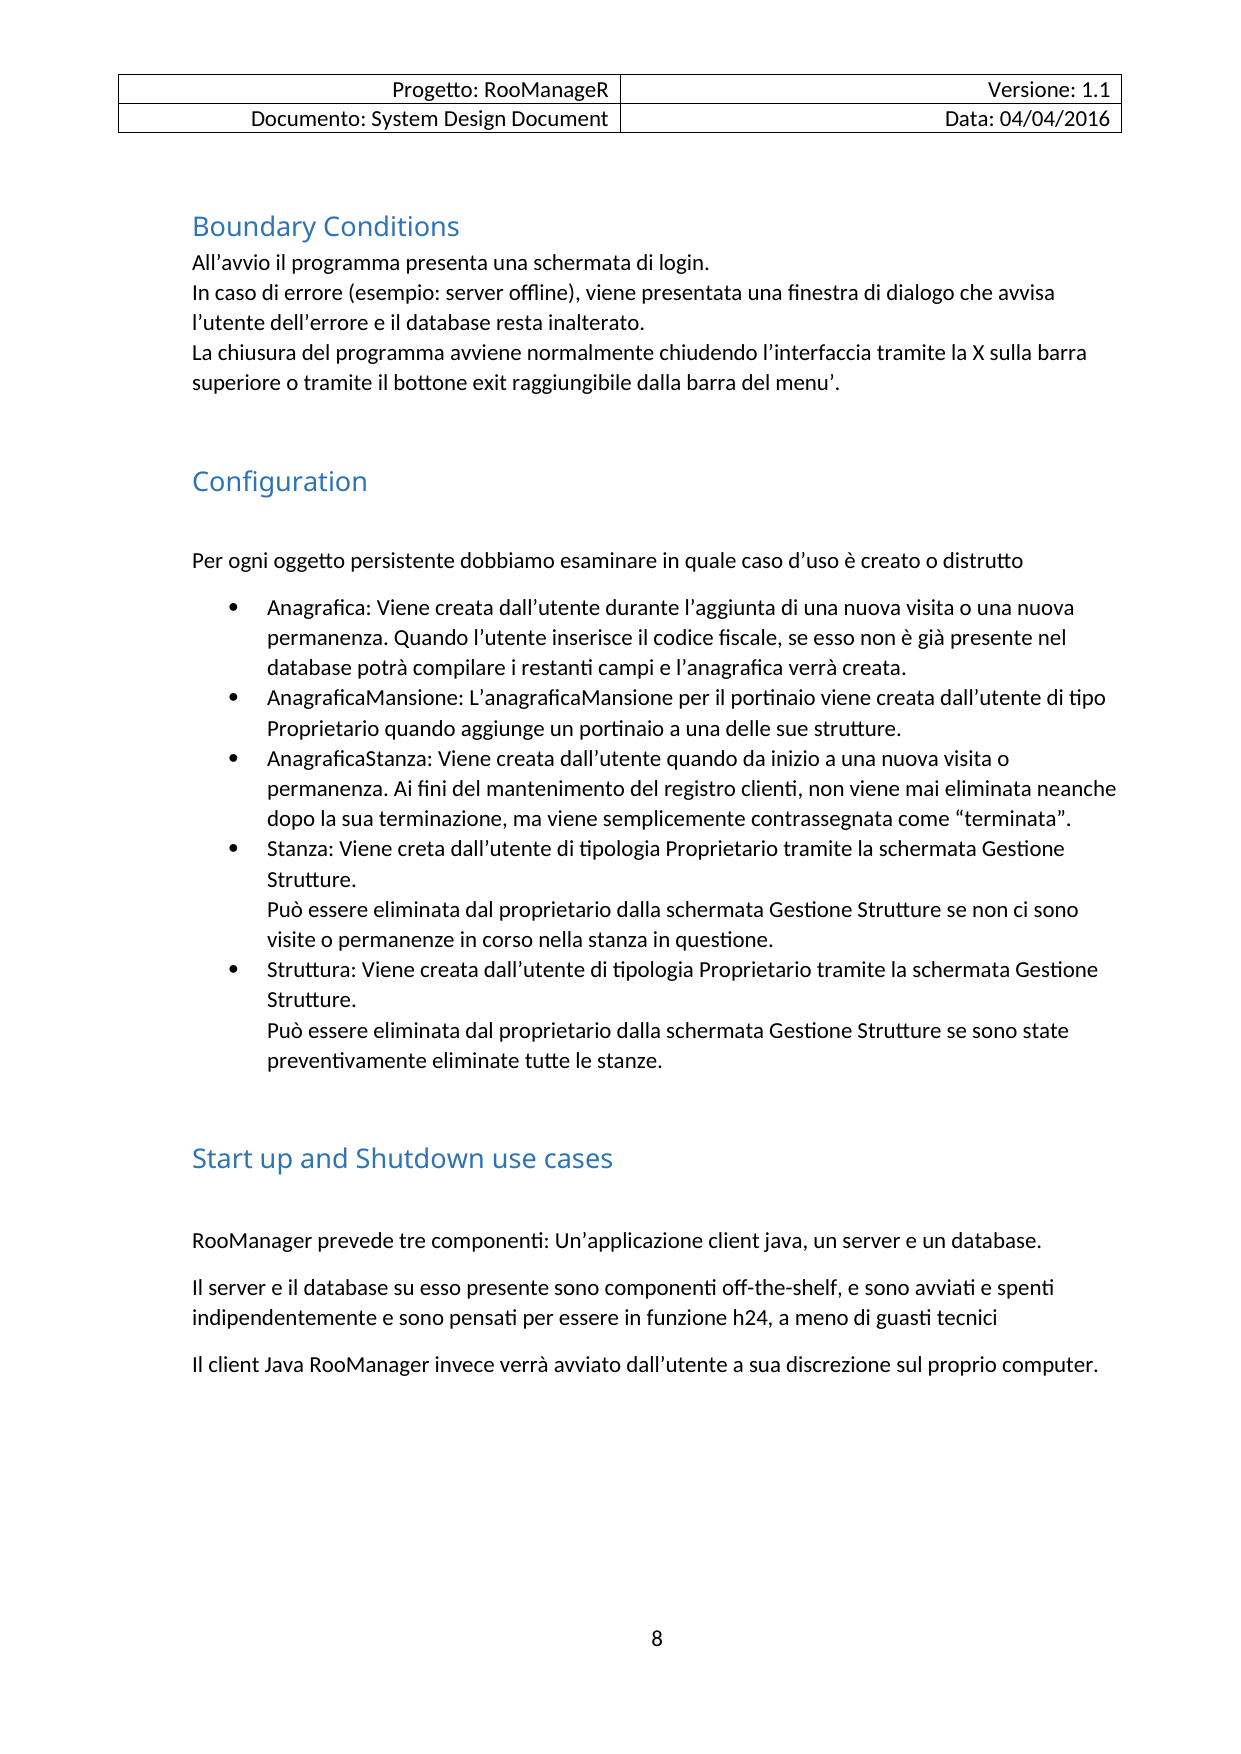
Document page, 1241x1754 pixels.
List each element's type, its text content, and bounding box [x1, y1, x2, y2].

text RooManager prevede tre componenti: Un’applicazione client java, un server e un database. [192, 1226, 1122, 1254]
subtitle Boundary Conditions [192, 208, 1122, 245]
text Per ogni oggetto persistente dobbiamo esaminare in quale caso d’uso è creato o distrutto [192, 546, 1122, 574]
list Struttura: Viene creata dall’utente di tipologia Proprietario tramite la schermata Gestione Strutture. Può essere eliminata dal proprietario dalla schermata Gestione Strutture se sono state preventivamente eliminate tutte le stanze. [229, 955, 1122, 1074]
list Stanza: Viene creta dall’utente di tipologia Proprietario tramite la schermata Gestione Strutture. Può essere eliminata dal proprietario dalla schermata Gestione Strutture se non ci sono visite o permanenze in corso nella stanza in questione. [229, 834, 1122, 953]
list AnagraficaStanza: Viene creata dall’utente quando da inizio a una nuova visita o permanenza. Ai fini del mantenimento del registro clienti, non viene mai eliminata neanche dopo la sua terminazione, ma viene semplicemente contrassegnata come “terminata”. [229, 744, 1122, 832]
subtitle Configuration [192, 462, 1122, 499]
subtitle Start up and Shutdown use cases [192, 1140, 1122, 1177]
text Il server e il database su esso presente sono componenti off-the-shelf, e sono avviati e spenti indipendentemente e sono pensati per essere in funzione h24, a meno di guasti tecnici [192, 1273, 1122, 1331]
text All’avvio il programma presenta una schermata di login. In caso di errore (esempio: server offline), viene presentata una finestra di dialogo che avvisa l’utente dell’errore e il database resta inalterato. La chiusura del programma avviene normalmente chiudendo l’interfaccia tramite la X sulla barra superiore o tramite il bottone exit raggiungibile dalla barra del menu’. [192, 248, 1122, 396]
text Il client Java RooManager invece verrà avviato dall’utente a sua discrezione sul proprio computer. [192, 1350, 1122, 1378]
list AnagraficaMansione: L’anagraficaMansione per il portinaio viene creata dall’utente di tipo Proprietario quando aggiunge un portinaio a una delle sue strutture. [229, 683, 1122, 742]
list Anagrafica: Viene creata dall’utente durante l’aggiunta di una nuova visita o una nuova permanenza. Quando l’utente inserisce il codice fiscale, se esso non è già presente nel database potrà compilare i restanti campi e l’anagrafica verrà creata. [229, 593, 1122, 681]
